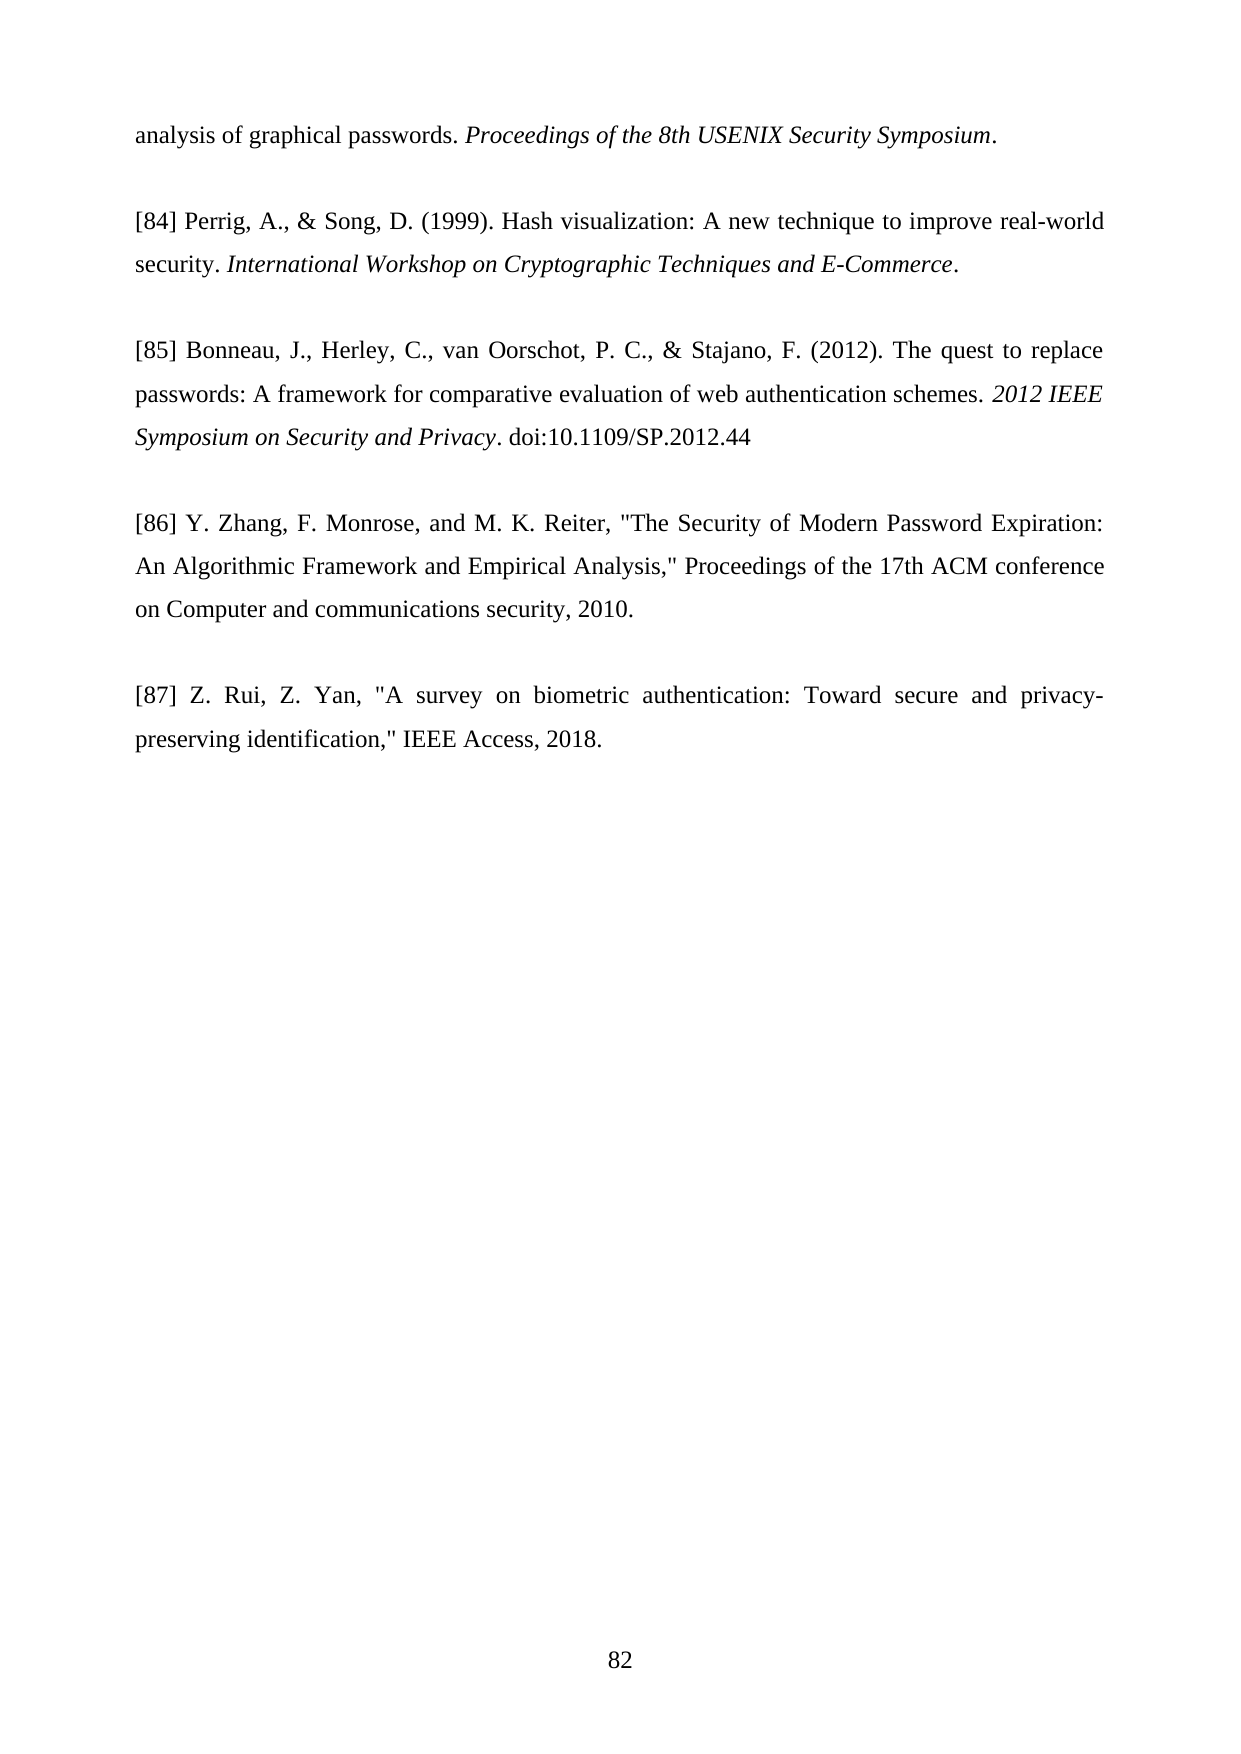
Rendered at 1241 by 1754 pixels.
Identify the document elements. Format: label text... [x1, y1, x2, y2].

text [85] Bonneau, J., Herley, C., van Oorschot, P. C., & Stajano, F. (2012). The quest to replace passwords: A framework for comparative evaluation of web authentication schemes. 2012 IEEE Symposium on Security and Privacy. doi:10.1109/SP.2012.44 [135, 336, 1105, 451]
text [84] Perrig, A., & Song, D. (1999). Hash visualization: A new technique to improve real-world security. International Workshop on Cryptographic Techniques and E-Commerce. [135, 206, 1105, 278]
text [86] Y. Zhang, F. Monrose, and M. K. Reiter, "The Security of Modern Password Expiration: An Algorithmic Framework and Empirical Analysis," Proceedings of the 17th ACM conference on Computer and communications security, 2010. [135, 508, 1105, 623]
text [87] Z. Rui, Z. Yan, "A survey on biometric authentication: Toward secure and privacy-preserving identification," IEEE Access, 2018. [135, 681, 1105, 752]
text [135, 120, 1105, 149]
